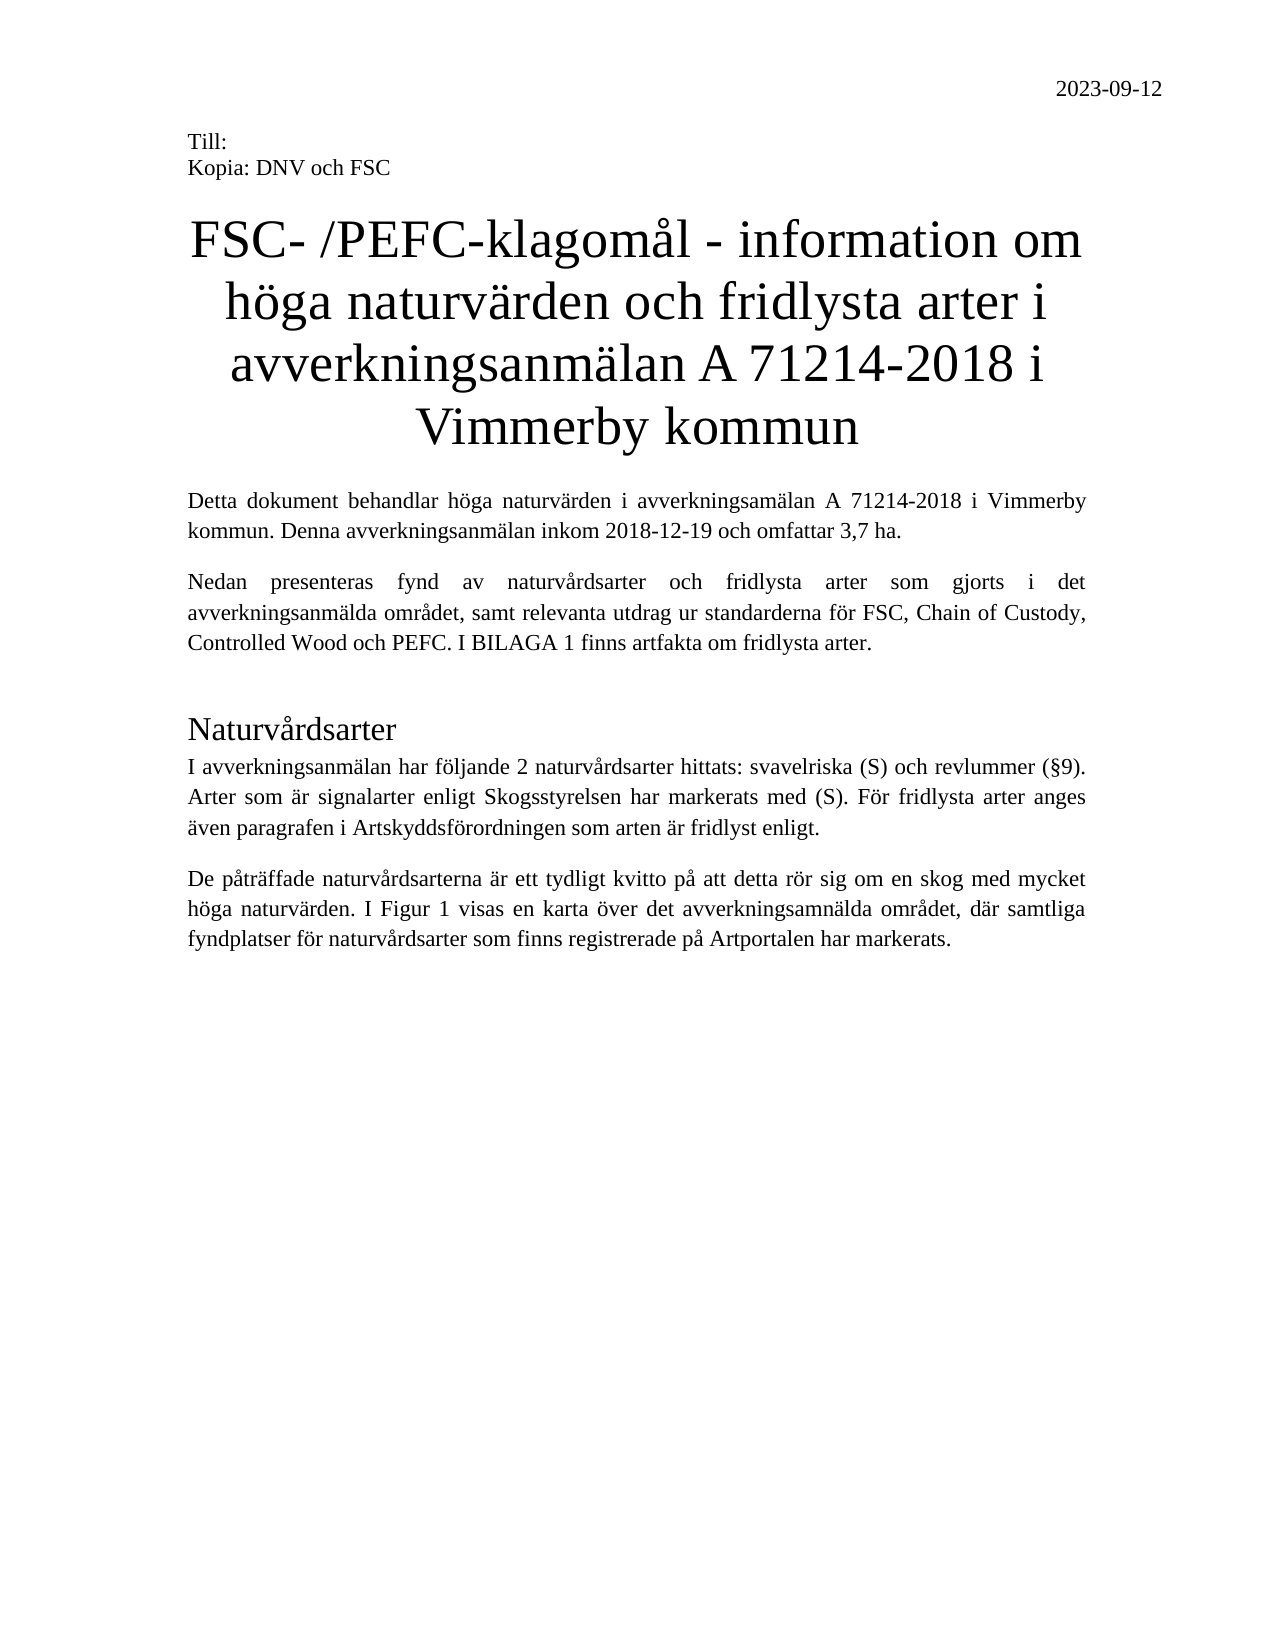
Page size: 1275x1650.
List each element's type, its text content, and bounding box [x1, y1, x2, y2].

text De påträffade naturvårdsarterna är ett tydligt kvitto på att detta rör sig om en skog med mycket höga naturvärden. I Figur 1 visas en karta över det avverkningsamnälda området, där samtliga fyndplatser för naturvårdsarter som finns registrerade på Artportalen har markerats. [187, 864, 1087, 951]
title FSC- /PEFC-klagomål - information om höga naturvärden och fridlysta arter i avverkningsanmälan A 71214-2018 i Vimmerby kommun [187, 207, 1087, 456]
text Detta dokument behandlar höga naturvärden i avverkningsamälan A 71214-2018 i Vimmerby kommun. Denna avverkningsanmälan inkom 2018-12-19 och omfattar 3,7 ha. [187, 487, 1087, 544]
text Nedan presenteras fynd av naturvårdsarter och fridlysta arter som gjorts i det avverkningsanmälda området, samt relevanta utdrag ur standarderna för FSC, Chain of Custody, Controlled Wood och PEFC. I BILAGA 1 finns artfakta om fridlysta arter. [187, 568, 1087, 655]
subtitle Naturvårdsarter [187, 709, 1087, 747]
text I avverkningsanmälan har följande 2 naturvårdsarter hittats: svavelriska (S) och revlummer (§9). Arter som är signalarter enligt Skogsstyrelsen har markerats med (S). För fridlysta arter anges även paragrafen i Artskyddsförordningen som arten är fridlyst enligt. [187, 753, 1087, 840]
